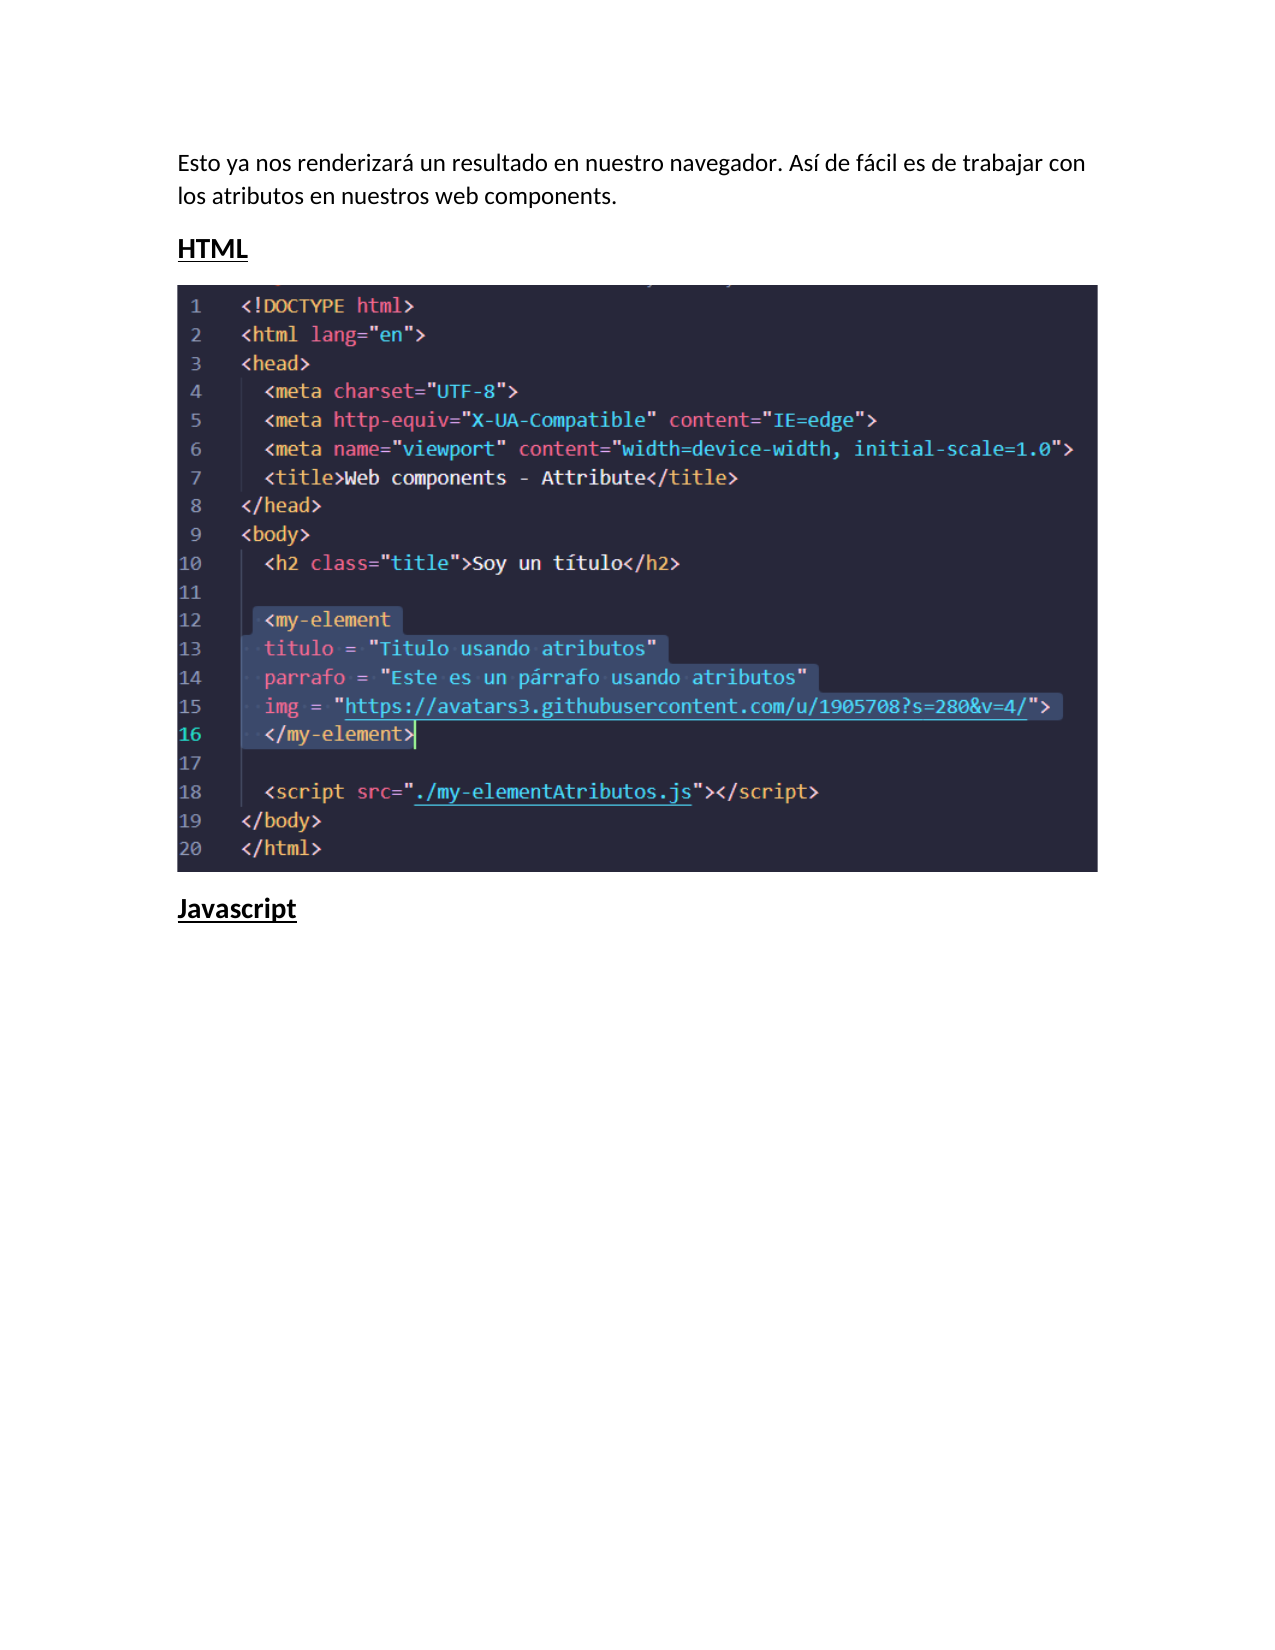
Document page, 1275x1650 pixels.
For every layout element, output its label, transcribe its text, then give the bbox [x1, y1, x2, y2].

text HTML [177, 230, 1098, 266]
picture [177, 285, 1098, 872]
text Esto ya nos renderizará un resultado en nuestro navegador. Así de fácil es de trabajar con los atributos en nuestros web components. [177, 148, 1098, 211]
text Javascript [177, 891, 1098, 926]
